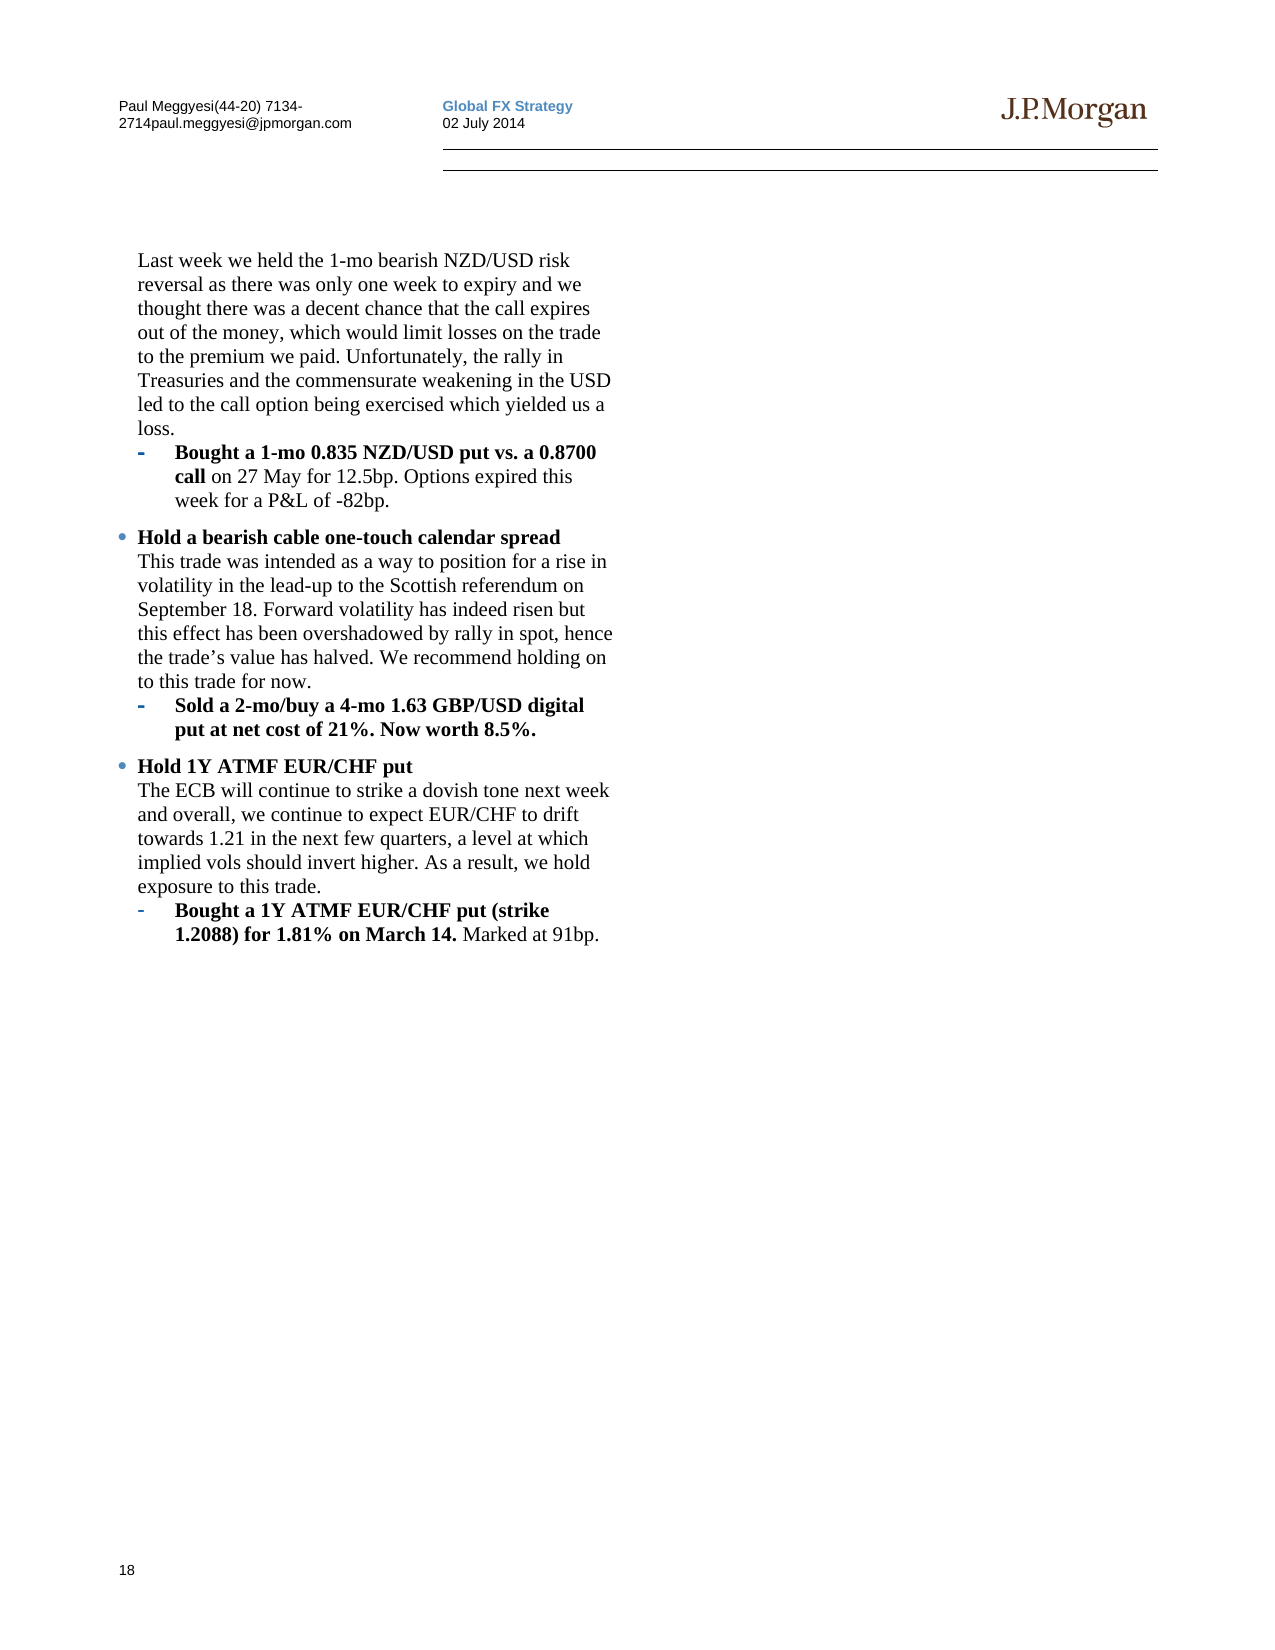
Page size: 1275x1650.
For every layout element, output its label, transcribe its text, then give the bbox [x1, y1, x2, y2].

text Last week we held the 1-mo bearish NZD/USD risk reversal as there was only one week to expiry and we thought there was a decent chance that the call expires out of the money, which would limit losses on the trade to the premium we paid. Unfortunately, the rally in Treasuries and the commensurate weakening in the USD led to the call option being exercised which yielded us a loss. [137, 247, 619, 440]
text This trade was intended as a way to position for a rise in volatility in the lead-up to the Scottish referendum on September 18. Forward volatility has indeed risen but this effect has been overshadowed by rally in spot, hence the trade’s value has halved. We recommend holding on to this trade for now. [137, 549, 619, 693]
text Bought a 1-mo 0.835 NZD/USD put vs. a 0.8700 call on 27 May for 12.5bp. Options expired this week for a P&L of -82bp. [137, 440, 619, 512]
text Sold a 2-mo/buy a 4-mo 1.63 GBP/USD digital put at net cost of 21%. Now worth 8.5%. [137, 693, 619, 741]
text Bought a 1Y ATMF EUR/CHF put (strike 1.2088) for 1.81% on March 14. Marked at 91bp. [137, 898, 619, 946]
text Hold 1Y ATMF EUR/CHF put [118, 754, 619, 778]
text Hold a bearish cable one-touch calendar spread [118, 525, 619, 549]
picture [840, 97, 1157, 129]
text The ECB will continue to strike a dovish tone next week and overall, we continue to expect EUR/CHF to drift towards 1.21 in the next few quarters, a level at which implied vols should invert higher. As a result, we hold exposure to this trade. [137, 778, 619, 898]
